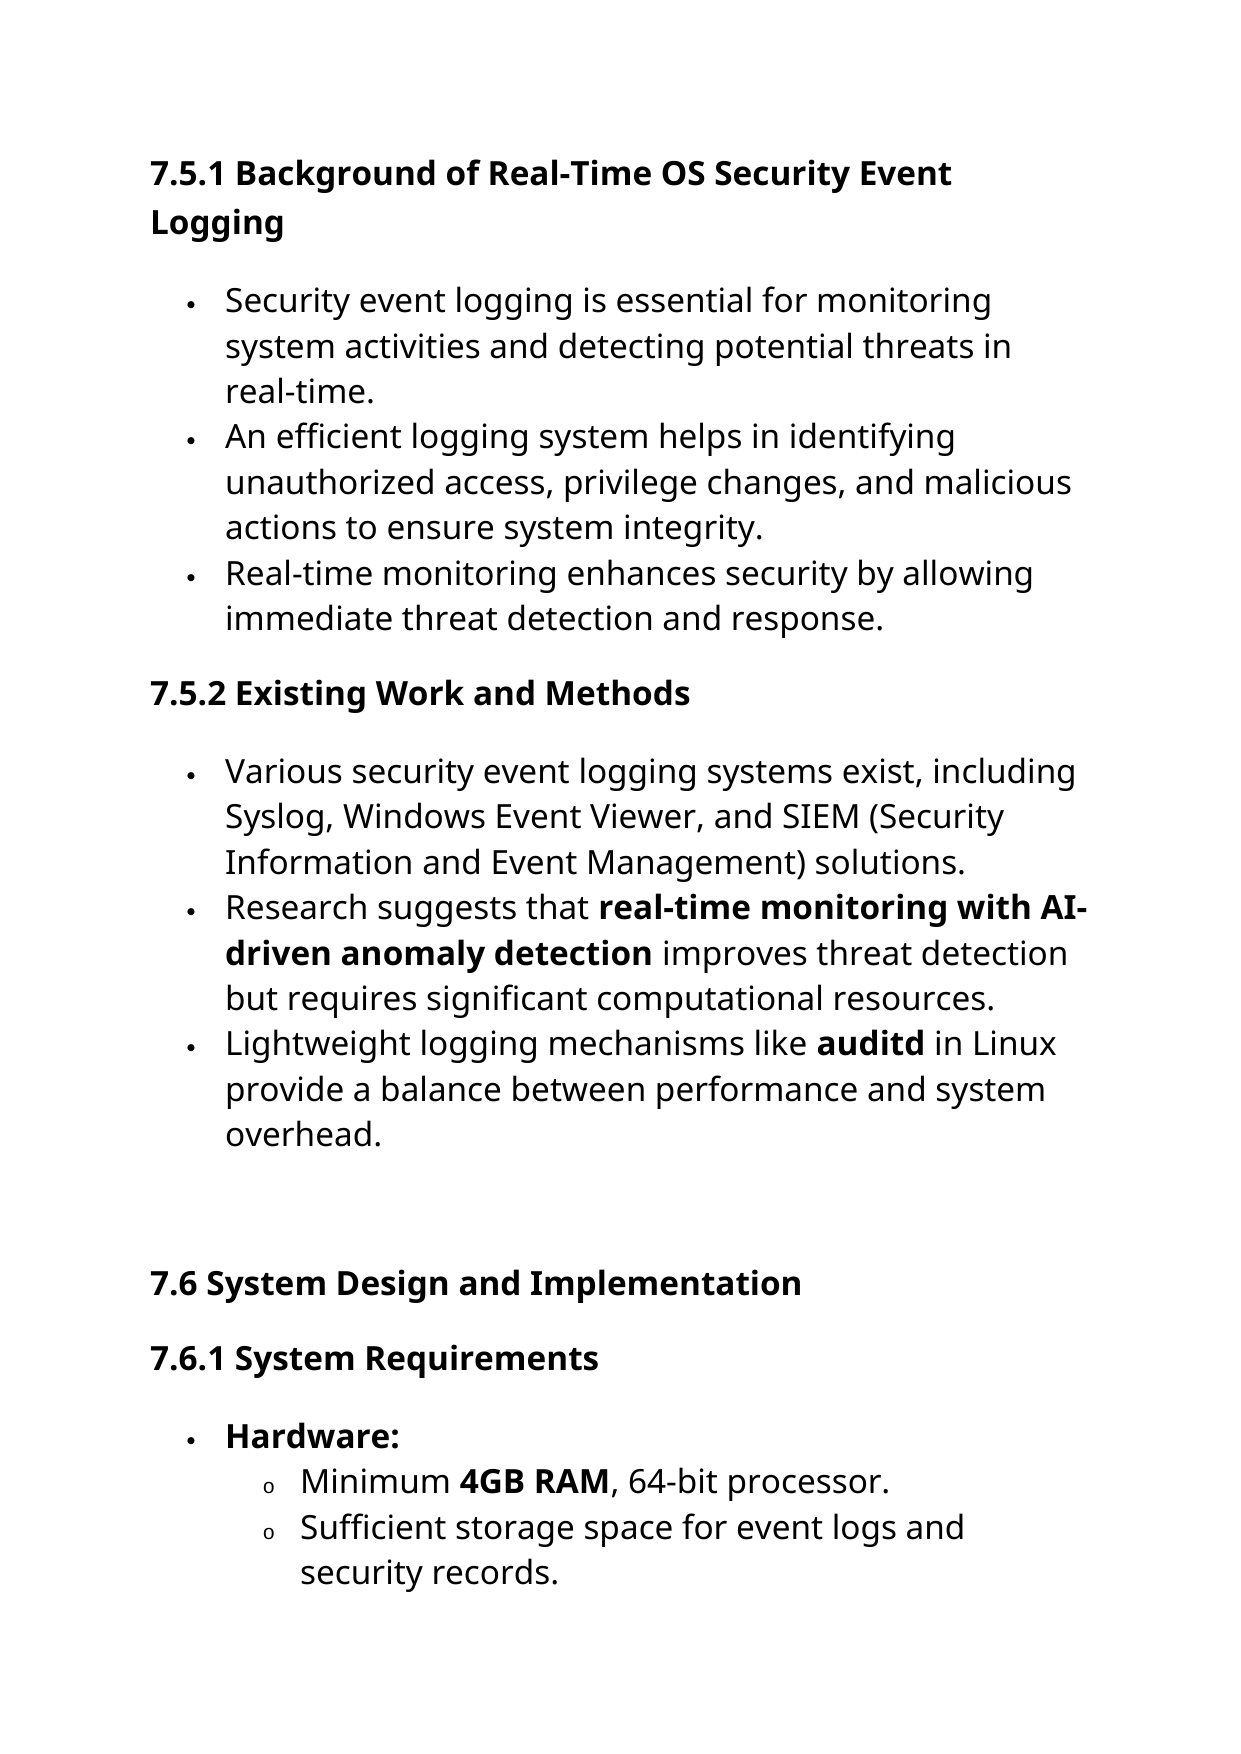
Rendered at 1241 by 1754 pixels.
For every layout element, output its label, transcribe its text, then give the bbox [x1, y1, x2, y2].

subtitle 7.5.2 Existing Work and Methods [150, 669, 1090, 715]
subtitle 7.5.1 Background of Real-Time OS Security Event Logging [150, 150, 1090, 244]
list Minimum 4GB RAM, 64-bit processor. [262, 1458, 1090, 1504]
list Security event logging is essential for monitoring system activities and detecting potential threats in real-time. [187, 277, 1090, 413]
subtitle 7.6 System Design and Implementation [150, 1260, 1090, 1306]
list Lightweight logging mechanisms like auditd in Linux provide a balance between performance and system overhead. [187, 1020, 1090, 1156]
list An efficient logging system helps in identifying unauthorized access, privilege changes, and malicious actions to ensure system integrity. [187, 413, 1090, 549]
list Sufficient storage space for event logs and security records. [262, 1504, 1090, 1594]
list Various security event logging systems exist, including Syslog, Windows Event Viewer, and SIEM (Security Information and Event Management) solutions. [187, 748, 1090, 884]
list Hardware: [187, 1413, 1090, 1458]
subtitle 7.6.1 System Requirements [150, 1335, 1090, 1380]
list Research suggests that real-time monitoring with AI-driven anomaly detection improves threat detection but requires significant computational resources. [187, 884, 1090, 1020]
list Real-time monitoring enhances security by allowing immediate threat detection and response. [187, 549, 1090, 640]
